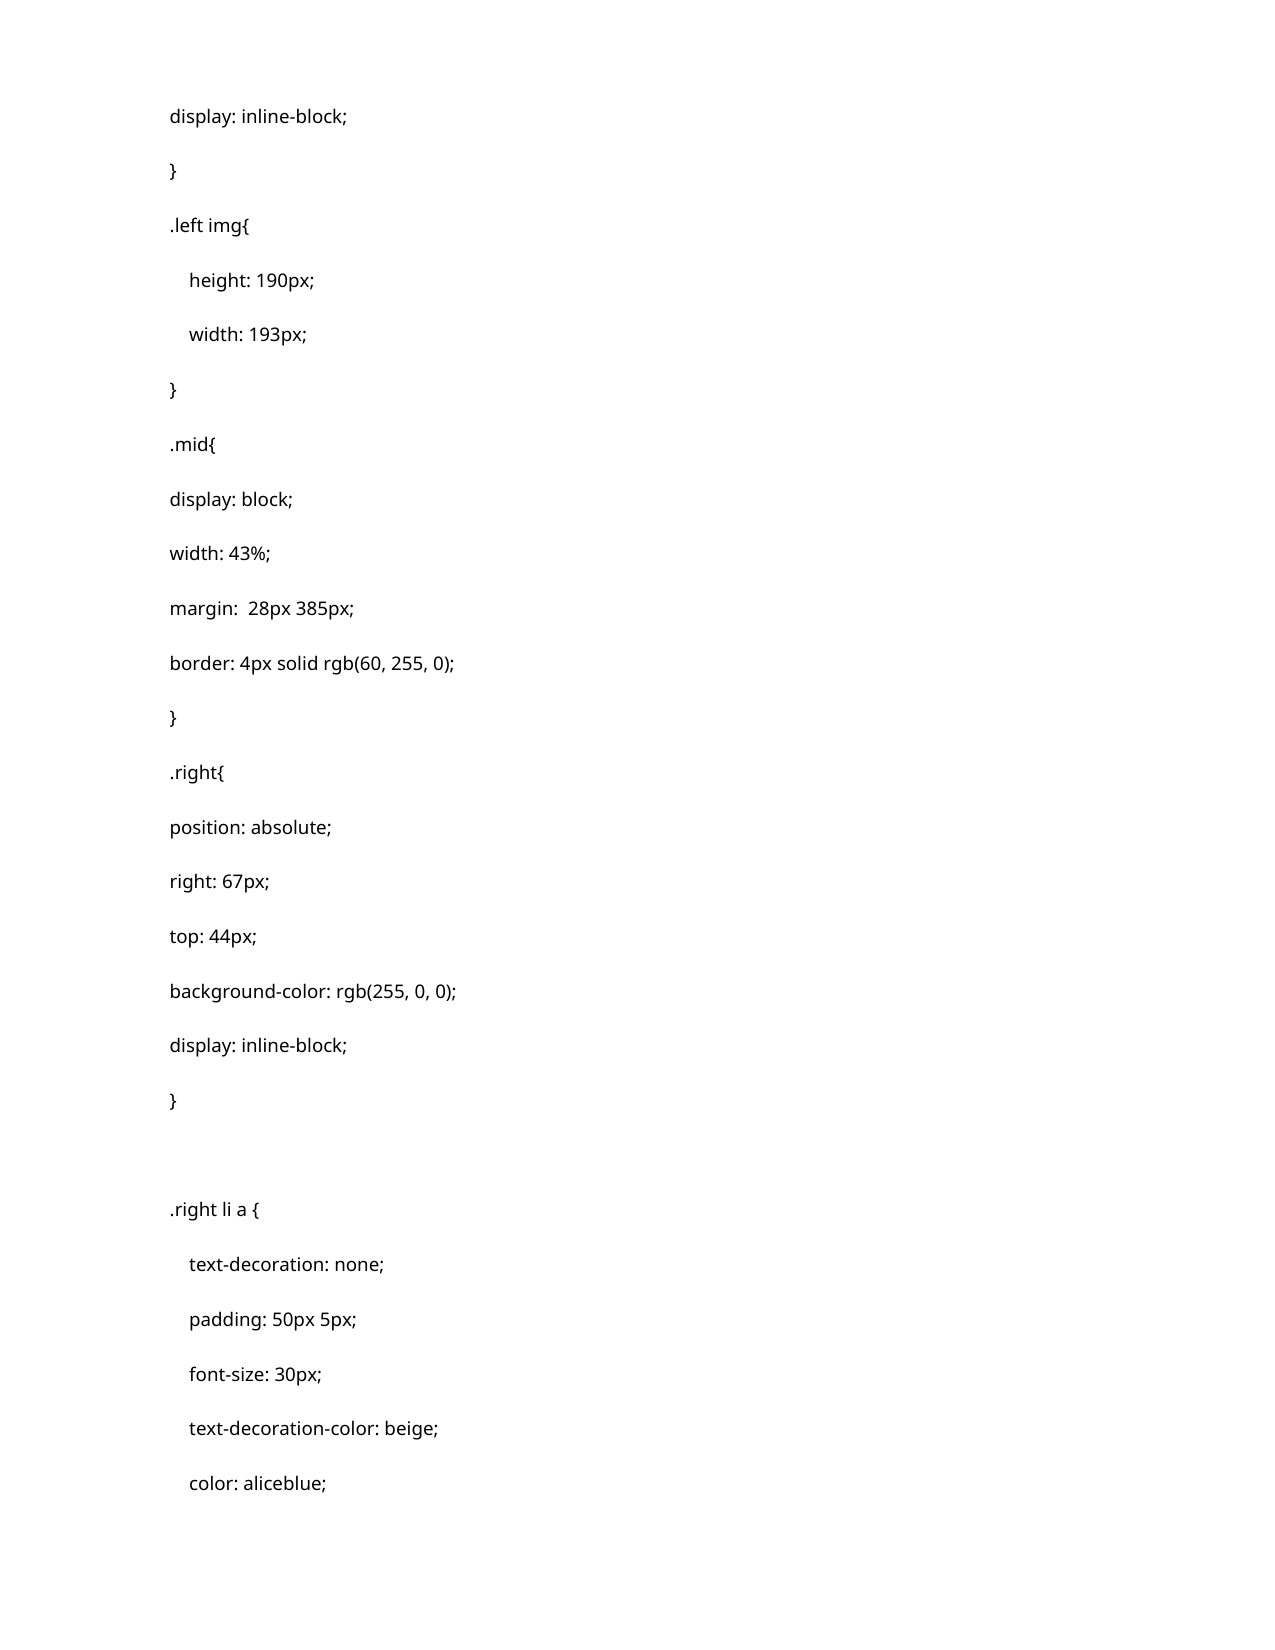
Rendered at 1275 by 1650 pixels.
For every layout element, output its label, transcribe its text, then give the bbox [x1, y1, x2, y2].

subtitle top: 44px; [150, 923, 1125, 949]
subtitle } [150, 704, 1125, 730]
subtitle .right{ [150, 759, 1125, 785]
subtitle } [150, 1087, 1125, 1113]
subtitle width: 193px; [150, 322, 1125, 347]
subtitle .right li a { [150, 1197, 1125, 1222]
subtitle display: block; [150, 486, 1125, 511]
subtitle text-decoration: none; [150, 1251, 1125, 1277]
subtitle } [150, 158, 1125, 183]
subtitle font-size: 30px; [150, 1361, 1125, 1386]
subtitle .left img{ [150, 212, 1125, 238]
subtitle background-color: rgb(255, 0, 0); [150, 978, 1125, 1003]
subtitle border: 4px solid rgb(60, 255, 0); [150, 650, 1125, 675]
subtitle position: absolute; [150, 814, 1125, 839]
subtitle color: aliceblue; [150, 1470, 1125, 1496]
subtitle .mid{ [150, 431, 1125, 457]
subtitle height: 190px; [150, 267, 1125, 293]
subtitle margin: 28px 385px; [150, 595, 1125, 621]
subtitle padding: 50px 5px; [150, 1306, 1125, 1332]
subtitle display: inline-block; [150, 103, 1125, 128]
subtitle width: 43%; [150, 541, 1125, 566]
subtitle text-decoration-color: beige; [150, 1416, 1125, 1441]
subtitle right: 67px; [150, 869, 1125, 894]
subtitle } [150, 376, 1125, 402]
subtitle display: inline-block; [150, 1033, 1125, 1058]
